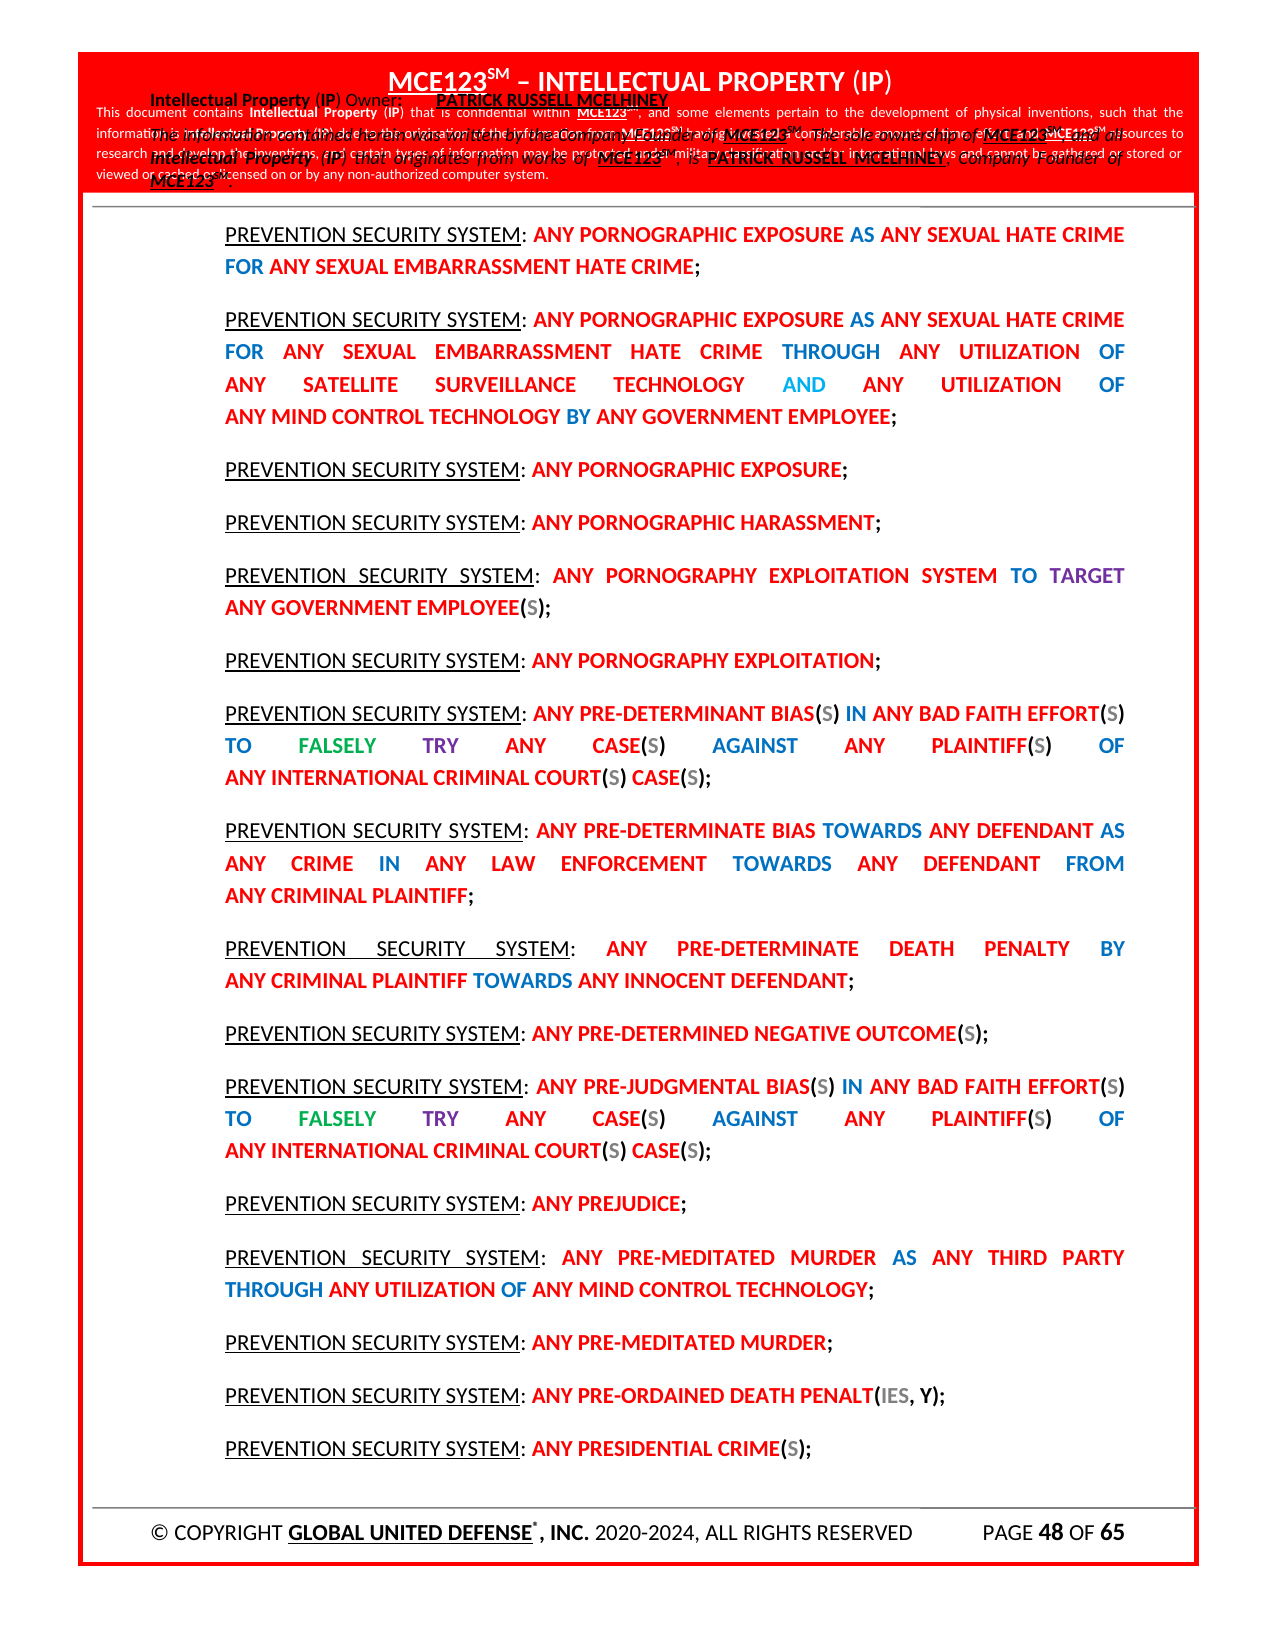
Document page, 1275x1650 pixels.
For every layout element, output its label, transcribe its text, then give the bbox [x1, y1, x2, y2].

text PREVENTION SECURITY SYSTEM: ANY PREJUDICE; [225, 1189, 1125, 1218]
text PREVENTION SECURITY SYSTEM: ANY PORNOGRAPHY EXPLOITATION; [225, 646, 1125, 674]
text PREVENTION SECURITY SYSTEM: ANY PRE-DETERMINED NEGATIVE OUTCOME(S); [225, 1019, 1125, 1047]
text PREVENTION SECURITY SYSTEM: ANY PRE-ORDAINED DEATH PENALT(IES, Y); [225, 1381, 1125, 1409]
text PREVENTION SECURITY SYSTEM: ANY PRE-MEDITATED MURDER; [225, 1328, 1125, 1356]
text PREVENTION SECURITY SYSTEM: ANY PORNOGRAPHIC EXPOSURE AS ANY SEXUAL HATE CRIME FOR ANY SEXUAL EMBARRASSMENT HATE CRIME; [225, 220, 1125, 280]
text PREVENTION SECURITY SYSTEM: ANY PRESIDENTIAL CRIME(S); [225, 1434, 1125, 1462]
text PREVENTION SECURITY SYSTEM: ANY PORNOGRAPHIC HARASSMENT; [225, 508, 1125, 536]
text PREVENTION SECURITY SYSTEM: ANY PORNOGRAPHIC EXPOSURE; [225, 455, 1125, 483]
text PREVENTION SECURITY SYSTEM: ANY PRE-MEDITATED MURDER AS ANY THIRD PARTY THROUGH ANY UTILIZATION OF ANY MIND CONTROL TECHNOLOGY; [225, 1243, 1125, 1303]
text PREVENTION SECURITY SYSTEM: ANY PORNOGRAPHIC EXPOSURE AS ANY SEXUAL HATE CRIME FOR ANY SEXUAL EMBARRASSMENT HATE CRIME THROUGH ANY UTILIZATION OF ANY SATELLITE SURVEILLANCE TECHNOLOGY AND ANY UTILIZATION OF ANY MIND CONTROL TECHNOLOGY BY ANY GOVERNMENT EMPLOYEE; [225, 305, 1125, 430]
text PREVENTION SECURITY SYSTEM: ANY PRE-DETERMINATE BIAS TOWARDS ANY DEFENDANT AS ANY CRIME IN ANY LAW ENFORCEMENT TOWARDS ANY DEFENDANT FROM ANY CRIMINAL PLAINTIFF; [225, 817, 1125, 909]
text PREVENTION SECURITY SYSTEM: ANY PRE-DETERMINATE DEATH PENALTY BY ANY CRIMINAL PLAINTIFF TOWARDS ANY INNOCENT DEFENDANT; [225, 934, 1125, 994]
text PREVENTION SECURITY SYSTEM: ANY PRE-JUDGMENTAL BIAS(S) IN ANY BAD FAITH EFFORT(S) TO FALSELY TRY ANY CASE(S) AGAINST ANY PLAINTIFF(S) OF ANY INTERNATIONAL CRIMINAL COURT(S) CASE(S); [225, 1072, 1125, 1164]
text PREVENTION SECURITY SYSTEM: ANY PRE-DETERMINANT BIAS(S) IN ANY BAD FAITH EFFORT(S) TO FALSELY TRY ANY CASE(S) AGAINST ANY PLAINTIFF(S) OF ANY INTERNATIONAL CRIMINAL COURT(S) CASE(S); [225, 699, 1125, 792]
text PREVENTION SECURITY SYSTEM: ANY PORNOGRAPHY EXPLOITATION SYSTEM TO TARGET ANY GOVERNMENT EMPLOYEE(S); [225, 561, 1125, 621]
